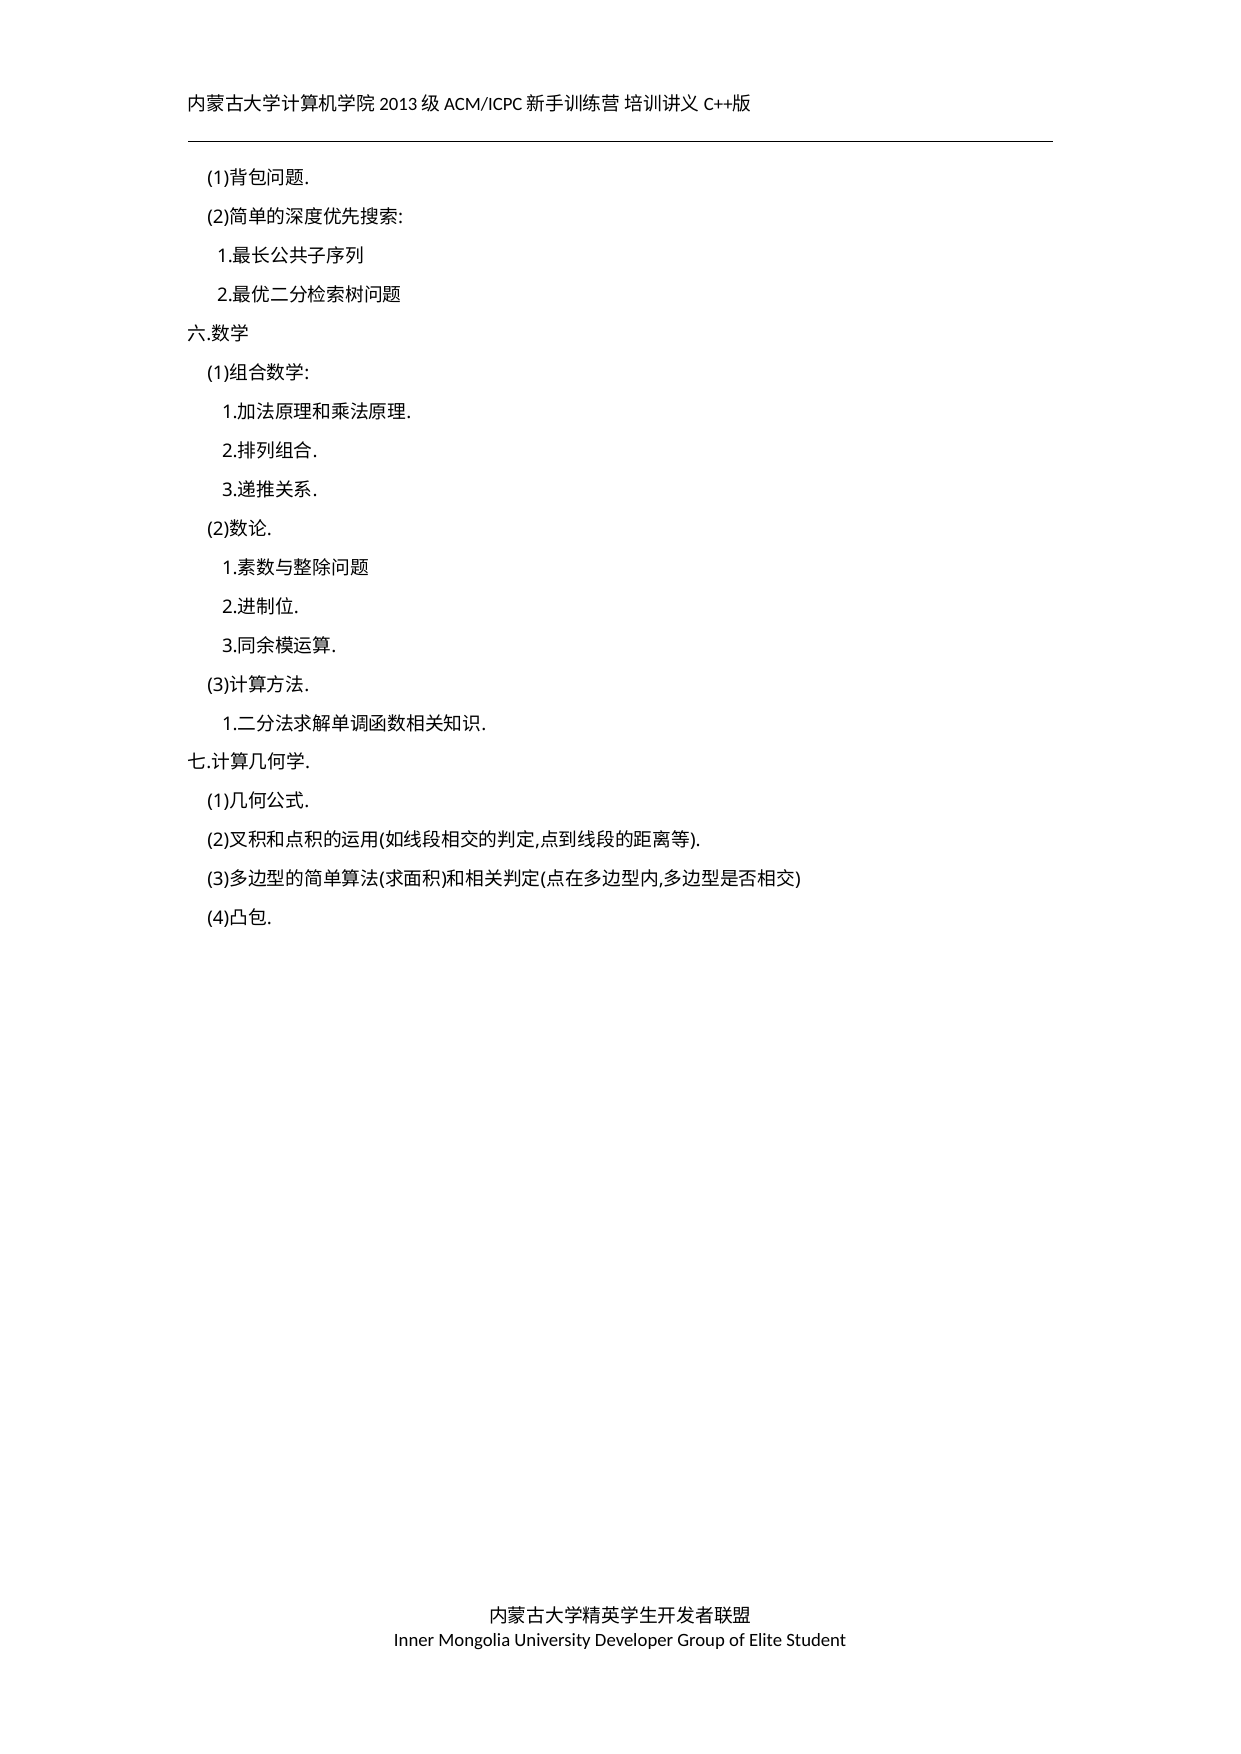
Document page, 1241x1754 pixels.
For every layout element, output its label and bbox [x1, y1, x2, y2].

text [187, 160, 1053, 933]
